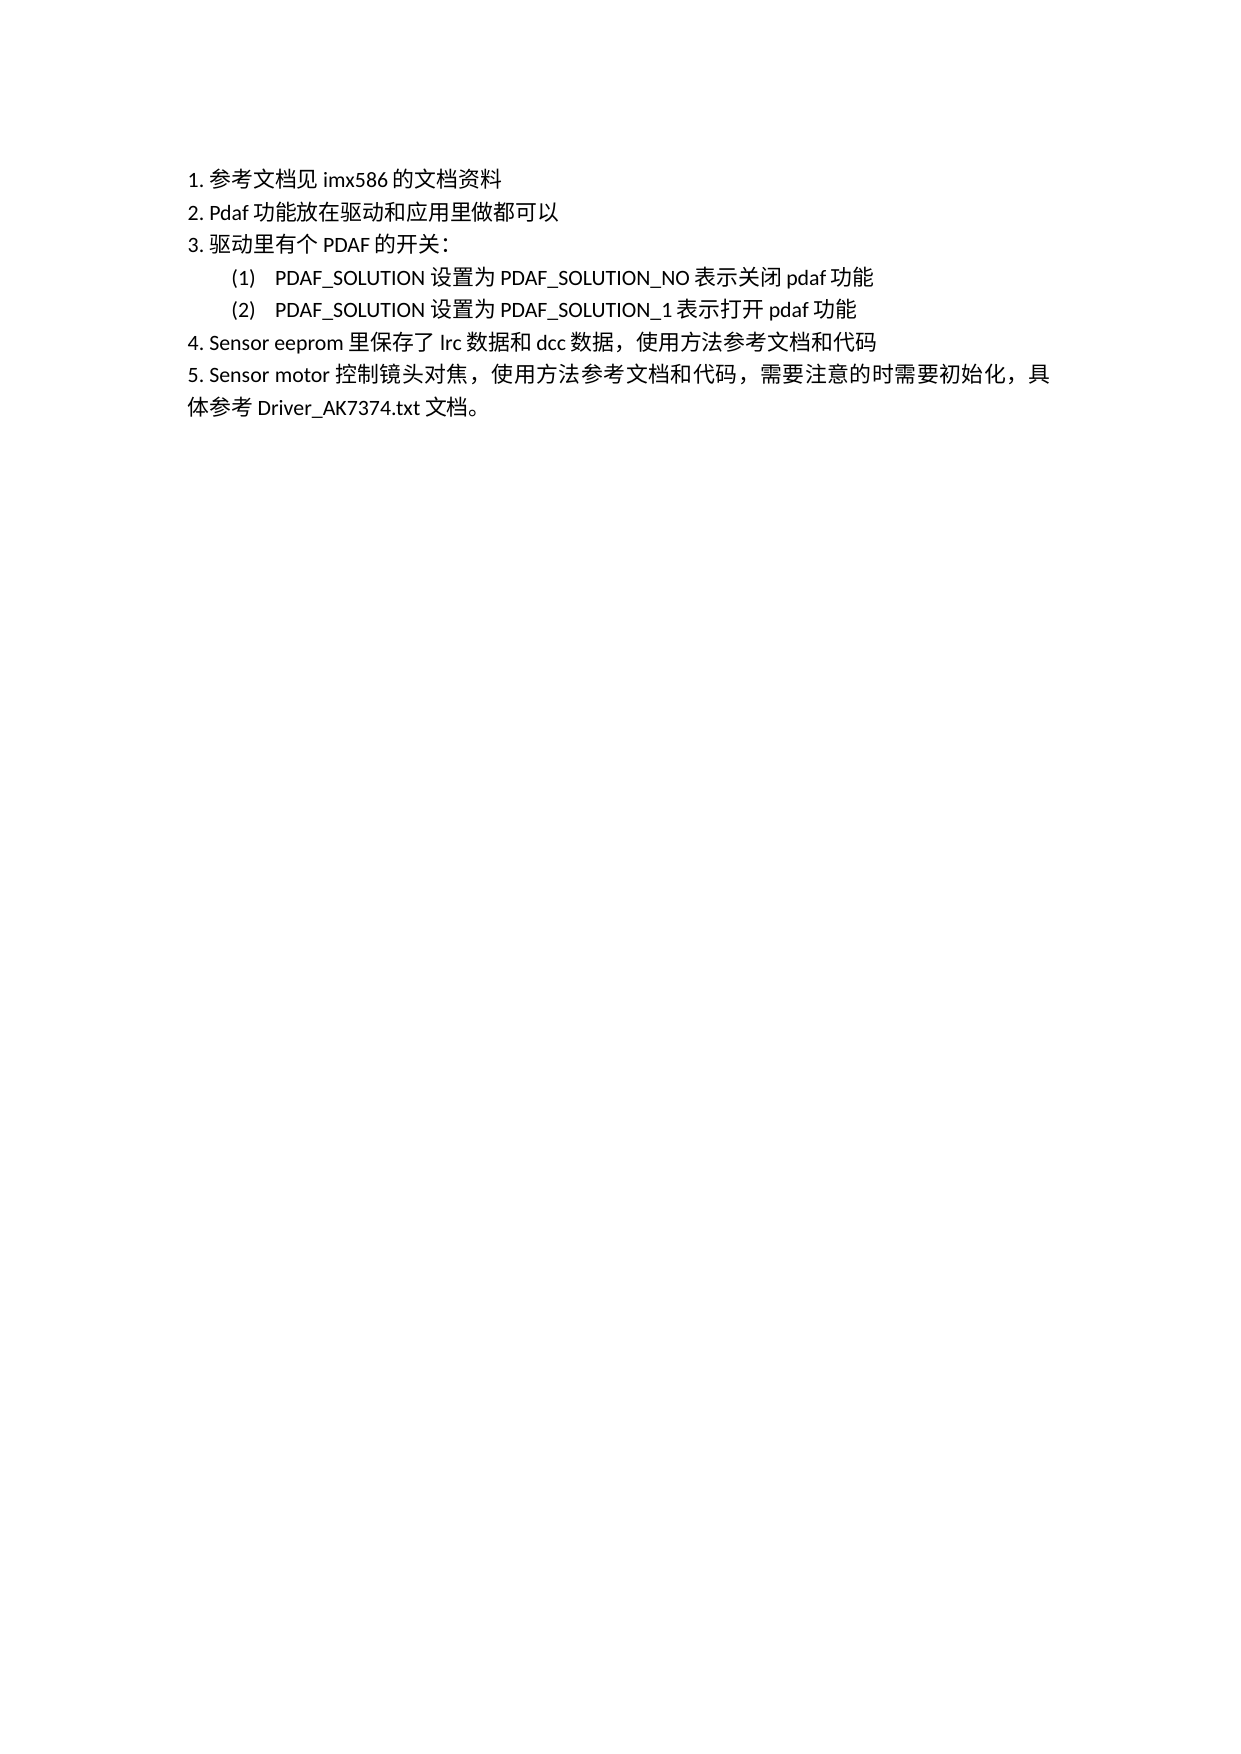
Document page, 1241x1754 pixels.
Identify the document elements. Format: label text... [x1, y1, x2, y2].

list Sensor eeprom里保存了lrc数据和dcc数据，使用方法参考文档和代码 [187, 324, 1053, 357]
list PDAF_SOLUTION 设置为PDAF_SOLUTION_1表示打开pdaf功能 [231, 292, 1053, 324]
list PDAF_SOLUTION 设置为PDAF_SOLUTION_NO表示关闭pdaf功能 [231, 259, 1053, 292]
list 参考文档见imx586的文档资料 [187, 162, 1053, 194]
list Pdaf功能放在驱动和应用里做都可以 [187, 194, 1053, 227]
list 驱动里有个PDAF的开关： [187, 227, 1053, 259]
list Sensor motor控制镜头对焦，使用方法参考文档和代码，需要注意的时需要初始化，具体参考Driver_AK7374.txt文档。 [187, 357, 1053, 422]
